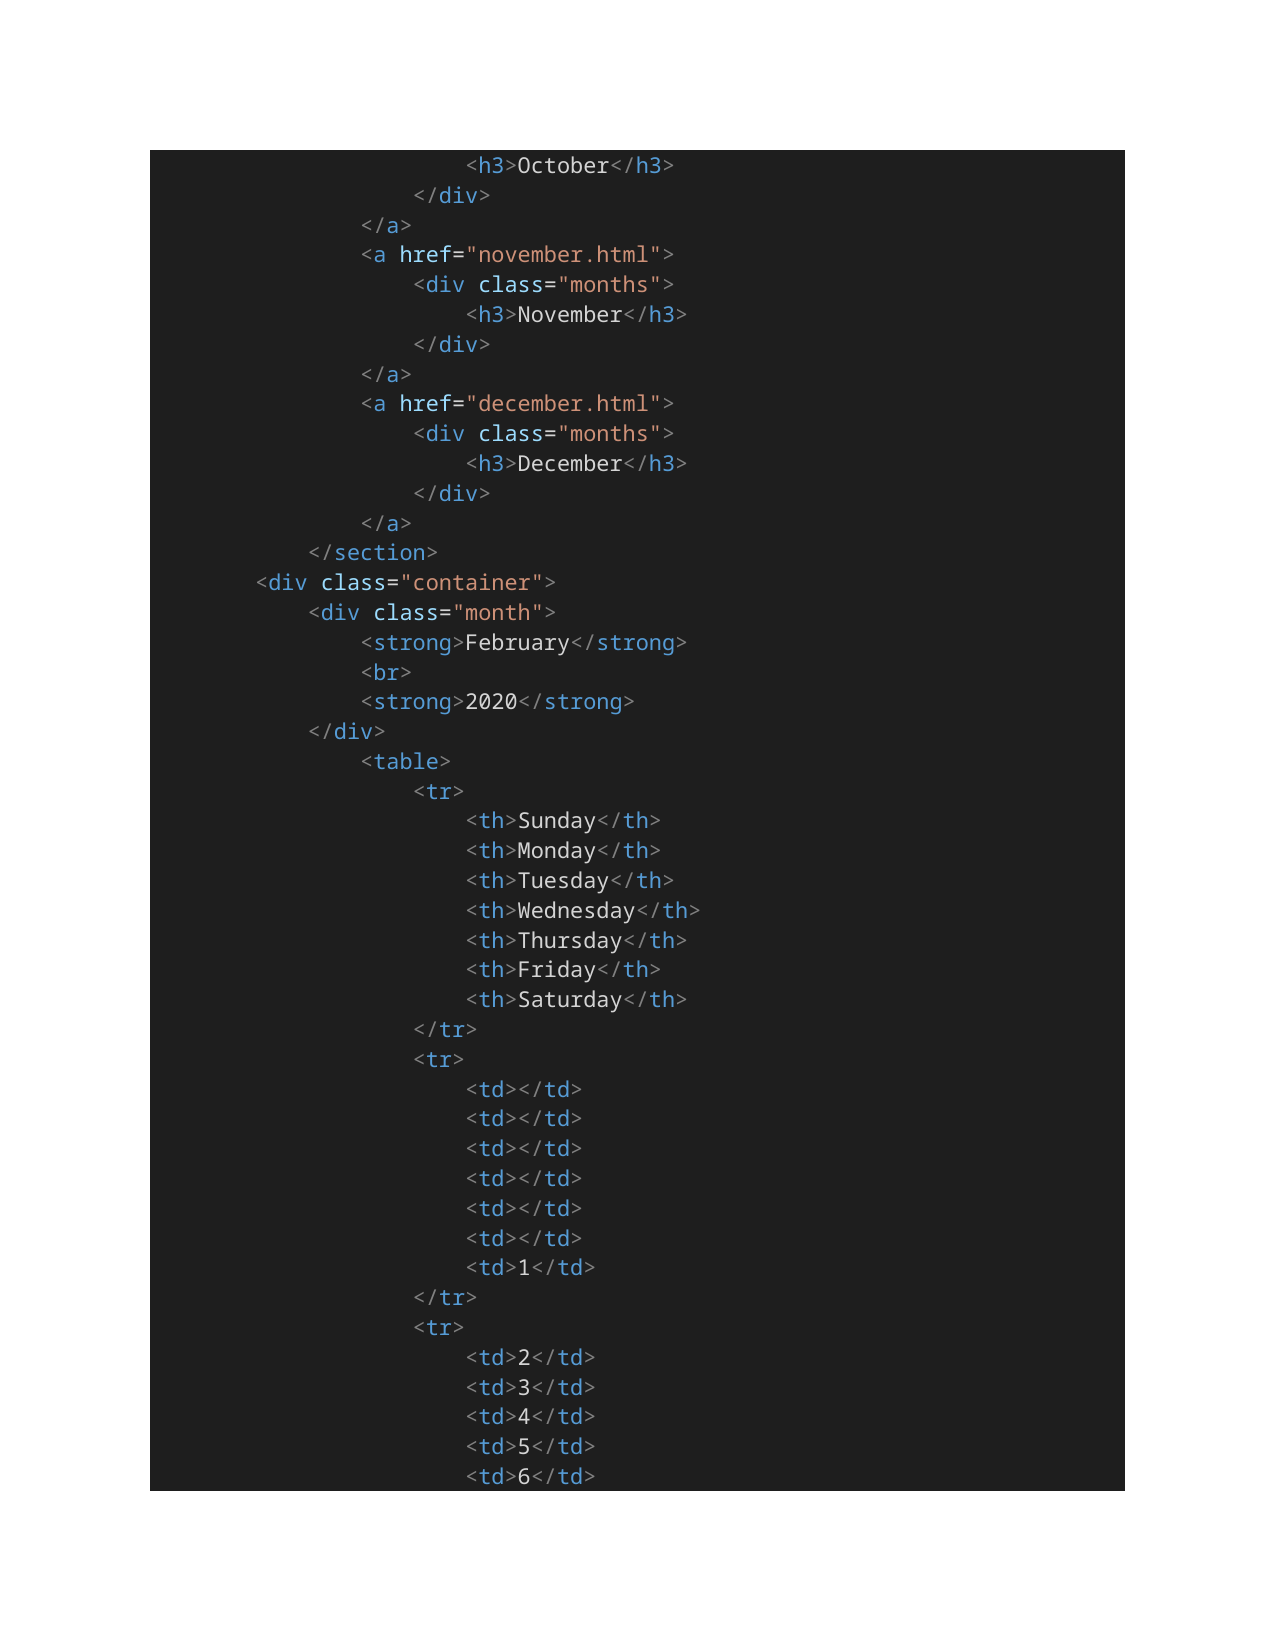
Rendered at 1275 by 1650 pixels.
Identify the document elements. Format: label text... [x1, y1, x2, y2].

text <th>Tuesday</th> [150, 865, 1125, 895]
text </a> [150, 358, 1125, 388]
text <td></td> [150, 1103, 1125, 1133]
text <td></td> [150, 1193, 1125, 1222]
text </tr> [150, 1282, 1125, 1312]
text </div> [150, 716, 1125, 746]
text <th>Monday</th> [150, 835, 1125, 865]
text <td>3</td> [150, 1371, 1125, 1401]
text <tr> [150, 1044, 1125, 1073]
text <h3>October</h3> [150, 150, 1125, 180]
text </a> [150, 209, 1125, 239]
text <th>Sunday</th> [150, 805, 1125, 835]
text </tr> [150, 1014, 1125, 1044]
text <a href="december.html"> [150, 388, 1125, 418]
text <td>5</td> [150, 1431, 1125, 1461]
text <th>Thursday</th> [150, 924, 1125, 954]
text </section> [150, 537, 1125, 567]
text <td></td> [150, 1163, 1125, 1193]
text <th>Friday</th> [150, 954, 1125, 984]
text </div> [150, 329, 1125, 358]
text <td></td> [150, 1222, 1125, 1252]
text <td>2</td> [150, 1342, 1125, 1371]
text <td>4</td> [150, 1401, 1125, 1431]
text <th>Wednesday</th> [150, 895, 1125, 924]
text <h3>November</h3> [150, 299, 1125, 329]
text </a> [150, 507, 1125, 537]
text <td>6</td> [150, 1461, 1125, 1491]
text <div class="months"> [150, 269, 1125, 299]
text <strong>February</strong> [150, 627, 1125, 656]
text <h3>December</h3> [150, 448, 1125, 478]
text <td></td> [150, 1073, 1125, 1103]
text </div> [150, 180, 1125, 209]
text <tr> [150, 776, 1125, 805]
text <strong>2020</strong> [150, 686, 1125, 716]
text <tr> [150, 1312, 1125, 1342]
text <td></td> [150, 1133, 1125, 1163]
text <div class="container"> [150, 567, 1125, 597]
text <table> [150, 746, 1125, 776]
text <a href="november.html"> [150, 239, 1125, 269]
text <td>1</td> [150, 1252, 1125, 1282]
text <th>Saturday</th> [150, 984, 1125, 1014]
text </div> [150, 478, 1125, 507]
text <div class="months"> [150, 418, 1125, 448]
text <br> [150, 656, 1125, 686]
text <div class="month"> [150, 597, 1125, 627]
